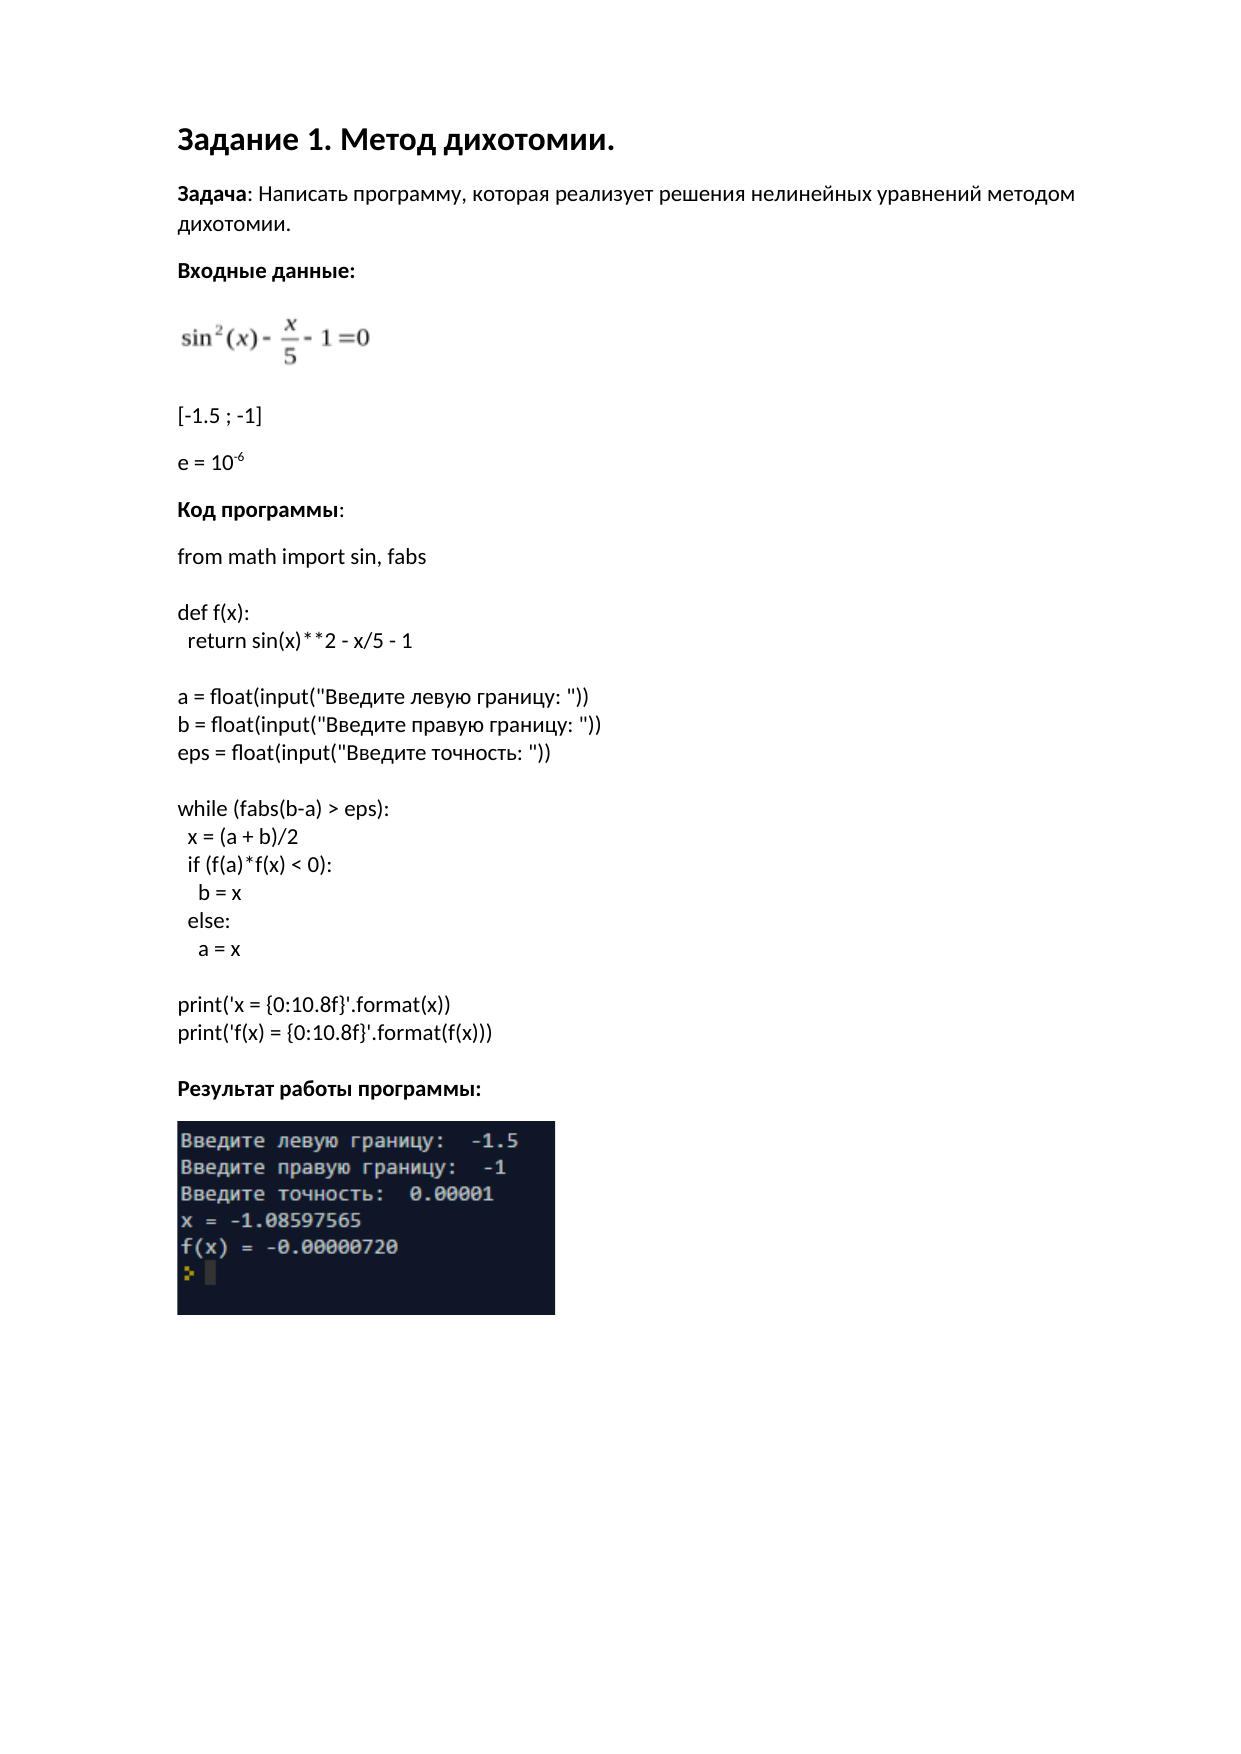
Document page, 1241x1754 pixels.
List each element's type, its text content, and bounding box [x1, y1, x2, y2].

text print('x = {0:10.8f}'.format(x)) [177, 990, 1152, 1018]
text eps = float(input("Введите точность: ")) [177, 738, 1152, 766]
text b = float(input("Введите правую границу: ")) [177, 710, 1152, 738]
text while (fabs(b-a) > eps): [177, 794, 1152, 822]
text [-1.5 ; -1] [177, 401, 1152, 429]
text Задание 1. Метод дихотомии. [177, 118, 1152, 159]
text x = (a + b)/2 [177, 822, 1152, 850]
text b = x [177, 878, 1152, 906]
text a = float(input("Введите левую границу: ")) [177, 682, 1152, 710]
text if (f(a)*f(x) < 0): [177, 850, 1152, 878]
text a = x [177, 934, 1152, 962]
text print('f(x) = {0:10.8f}'.format(f(x))) [177, 1018, 1152, 1046]
text Результат работы программы: [177, 1074, 1152, 1102]
text Входные данные: [177, 256, 1152, 284]
text return sin(x)**2 - x/5 - 1 [177, 626, 1152, 654]
text def f(x): [177, 598, 1152, 626]
text from math import sin, fabs [177, 542, 1152, 570]
text Задача: Написать программу, которая реализует решения нелинейных уравнений методом дихотомии. [177, 179, 1152, 237]
picture [177, 1121, 556, 1315]
text Код программы: [177, 495, 1152, 523]
text e = 10-6 [177, 448, 1152, 476]
picture [177, 302, 387, 383]
text else: [177, 906, 1152, 934]
